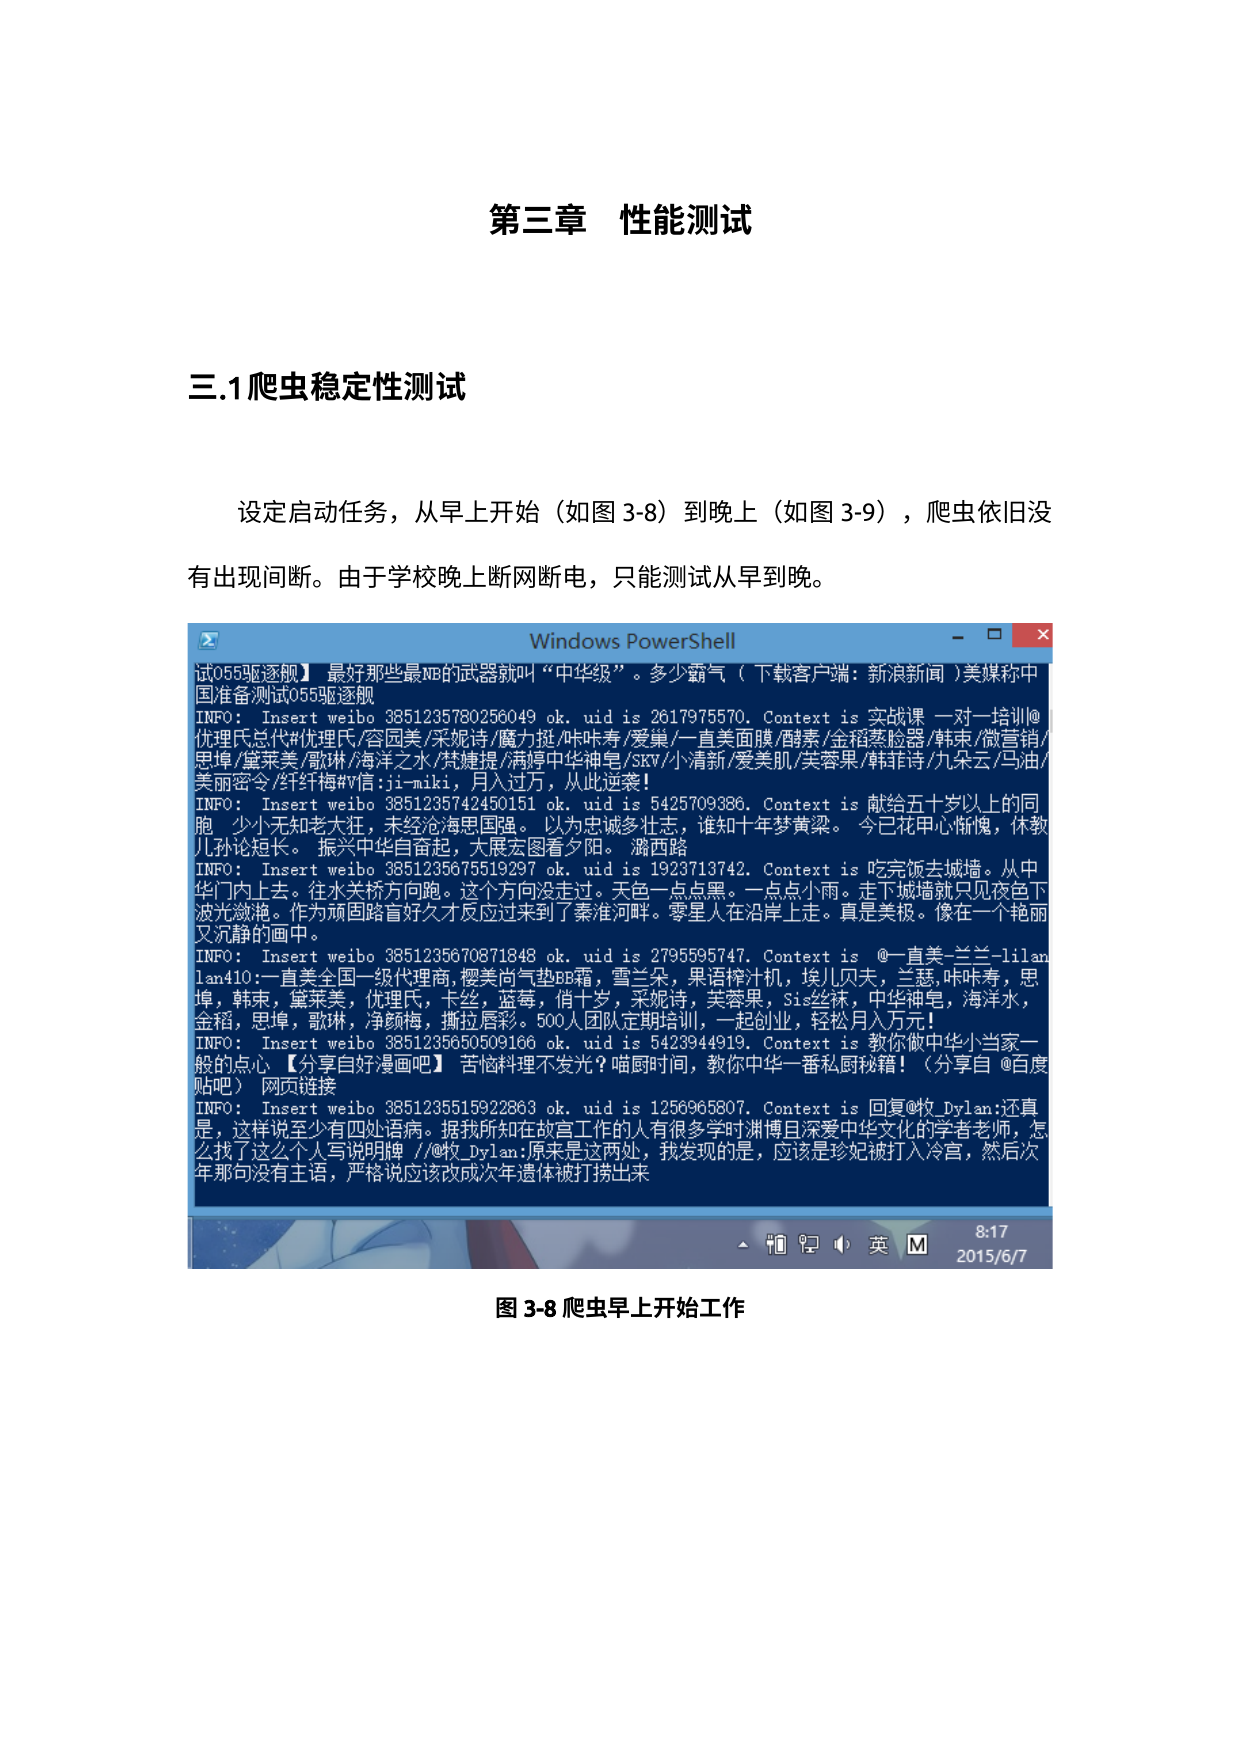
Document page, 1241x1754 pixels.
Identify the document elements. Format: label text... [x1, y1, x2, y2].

subtitle 爬虫稳定性测试 [187, 353, 1053, 418]
picture [187, 623, 1053, 1269]
subtitle 性能测试 [187, 185, 1053, 250]
